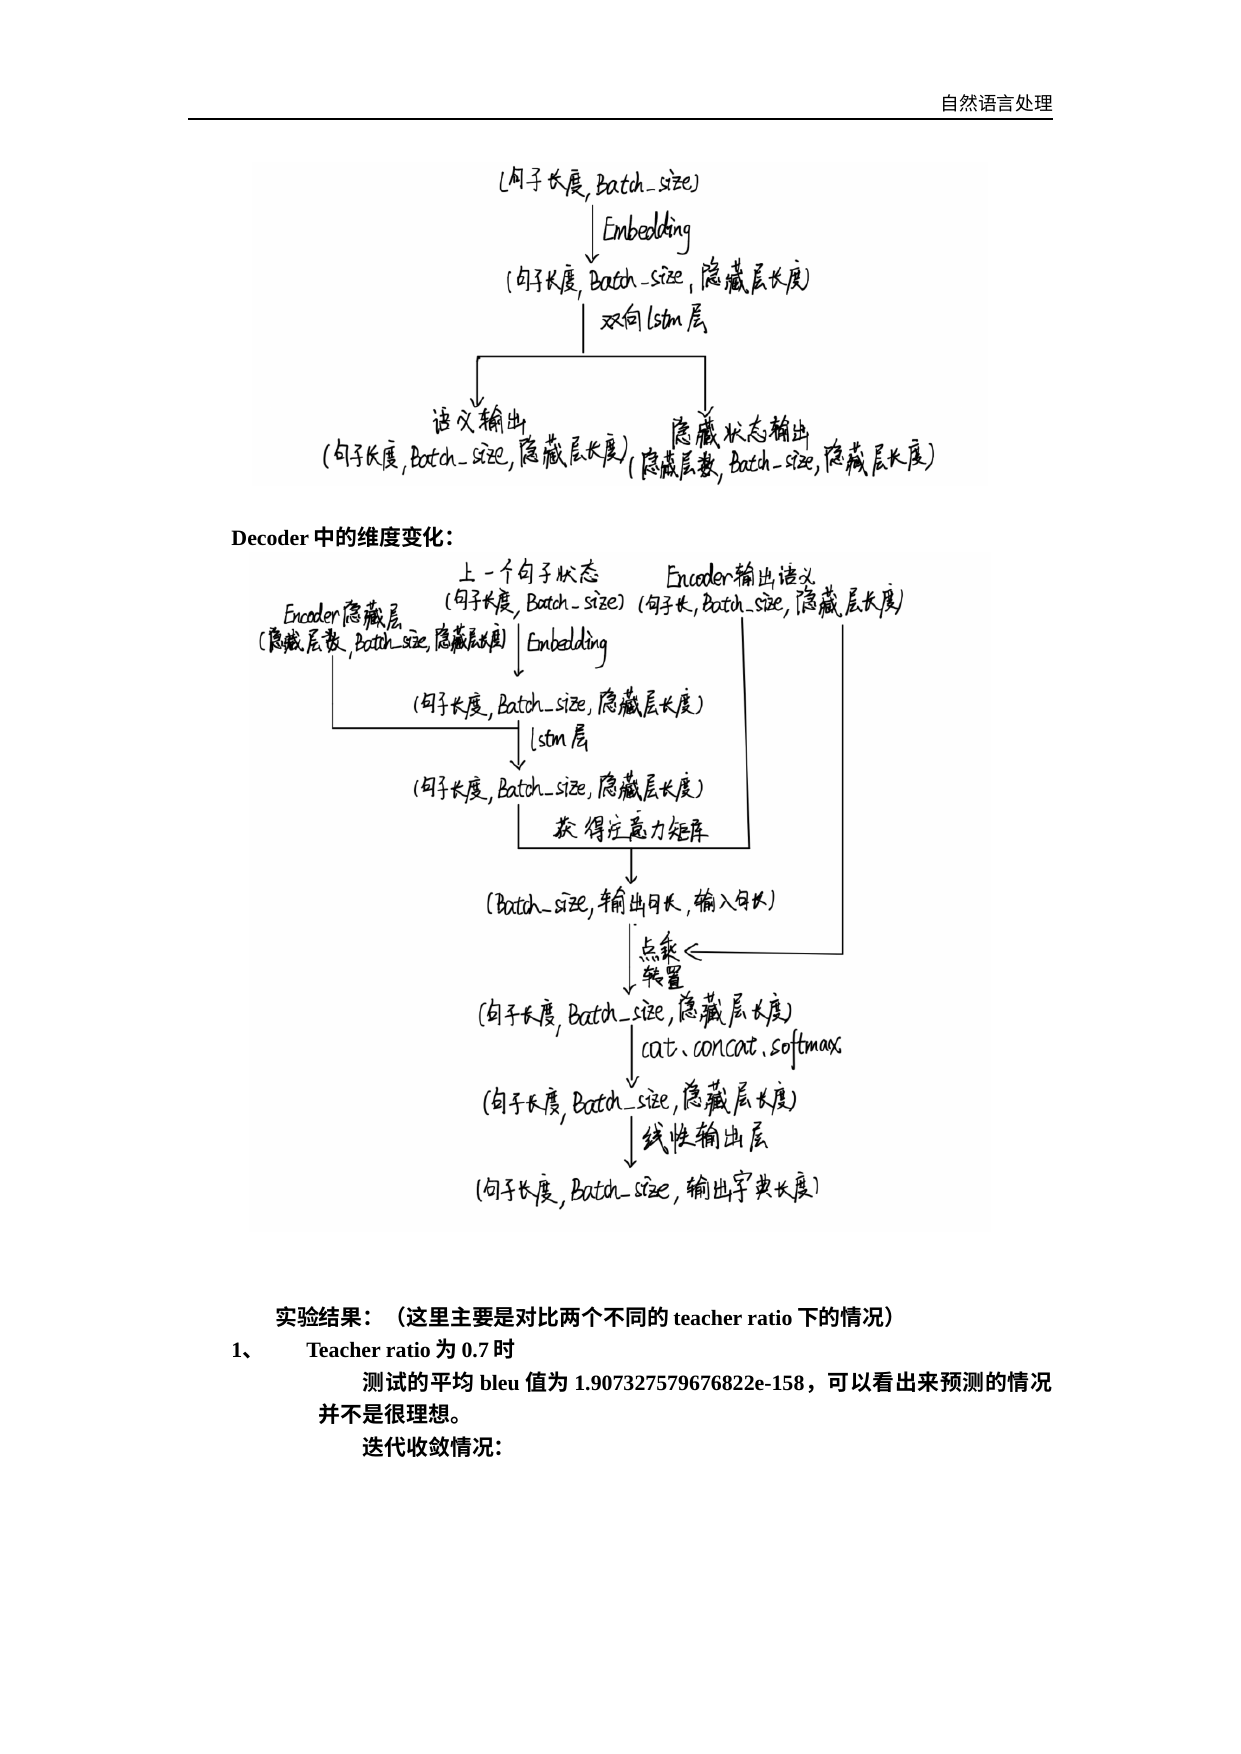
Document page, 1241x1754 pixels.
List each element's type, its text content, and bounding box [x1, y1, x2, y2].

text 测试的平均bleu值为1.907327579676822e-158，可以看出来预测的情况并不是很理想。 [319, 1364, 1053, 1429]
list Teacher ratio为0.7时 [231, 1332, 1053, 1364]
picture [248, 552, 992, 1232]
text 实验结果：（这里主要是对比两个不同的teacher ratio下的情况） [187, 1299, 1053, 1332]
picture [252, 162, 988, 486]
text Decoder中的维度变化： [187, 519, 1053, 552]
text 迭代收敛情况： [319, 1429, 1053, 1462]
